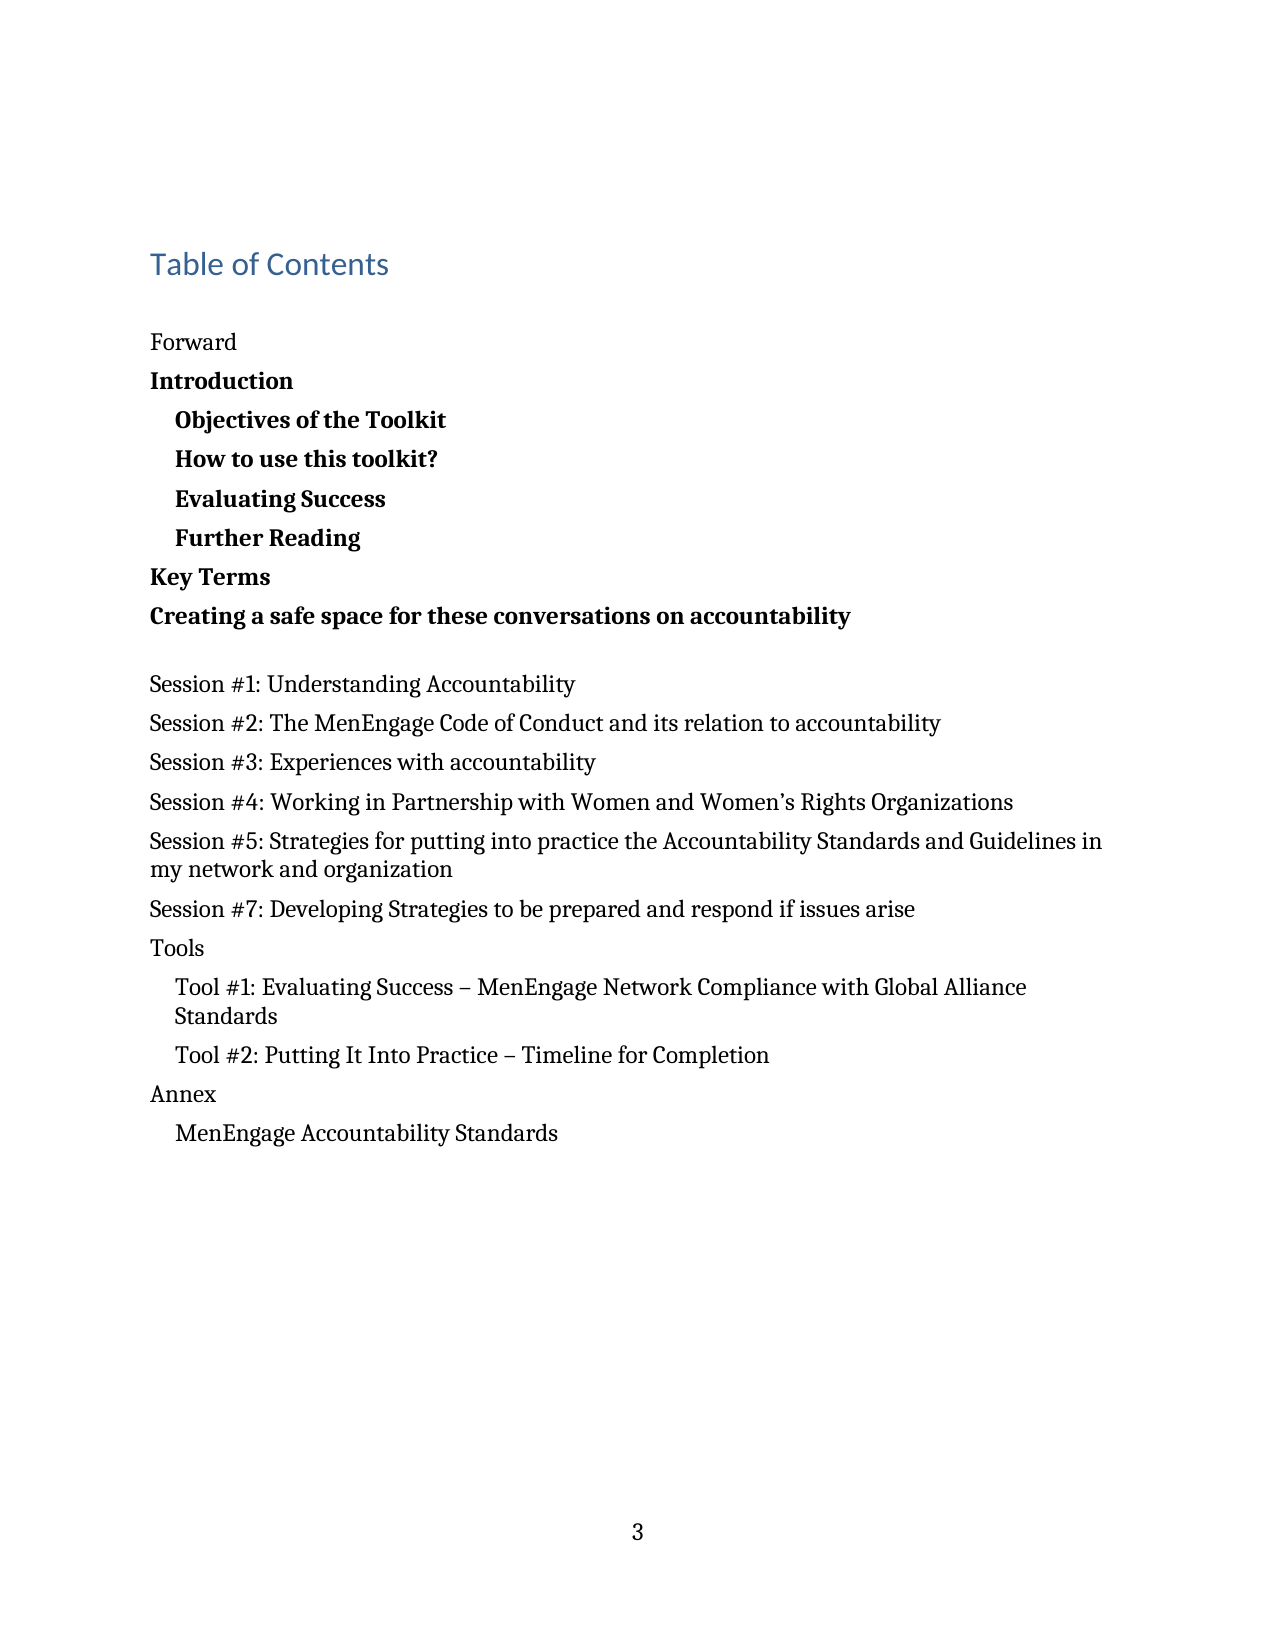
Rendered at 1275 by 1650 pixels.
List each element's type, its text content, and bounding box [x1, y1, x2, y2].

text Table of Contents [150, 243, 1125, 284]
